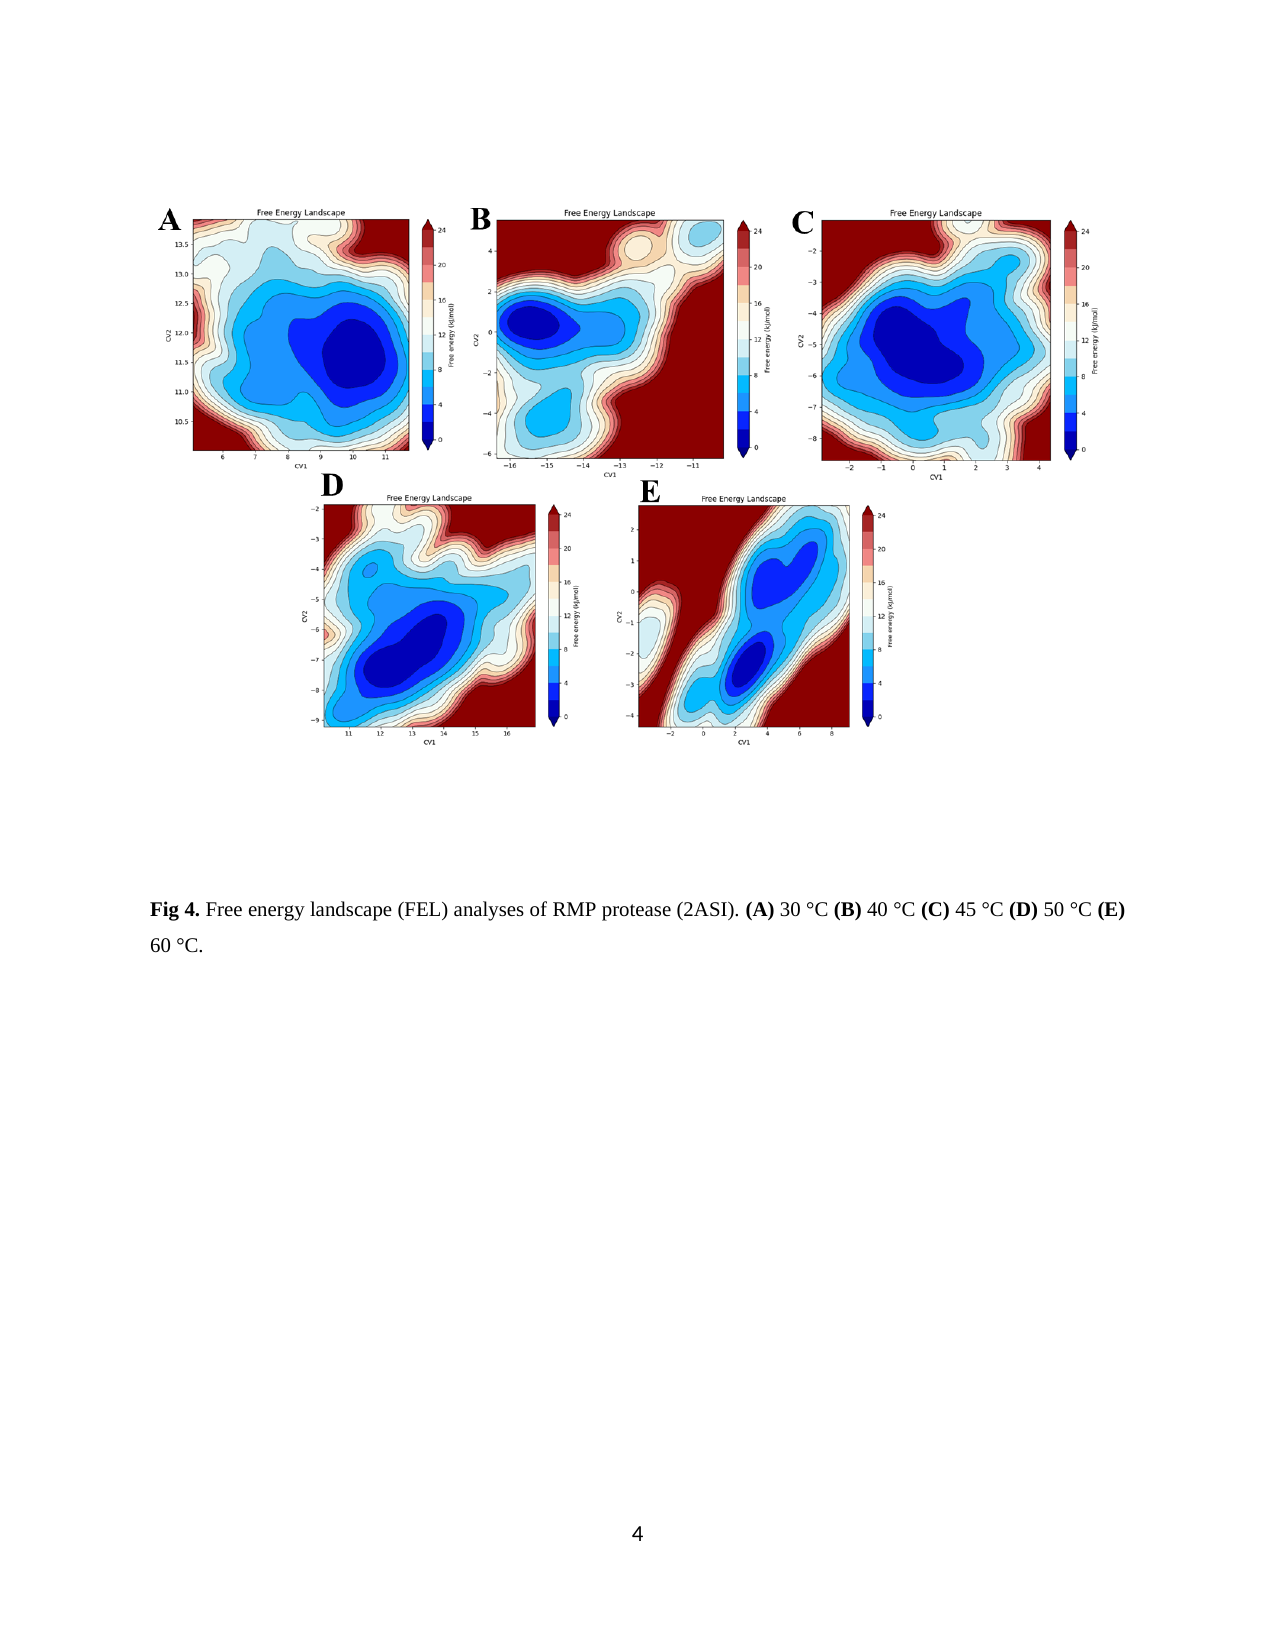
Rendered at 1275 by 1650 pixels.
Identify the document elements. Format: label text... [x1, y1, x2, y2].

picture [150, 202, 1125, 752]
text Fig 4. Free energy landscape (FEL) analyses of RMP protease (2ASI). (A) 30 °C (B) 40 °C (C) 45 °C (D) 50 °C (E) 60 °C. [150, 897, 1125, 957]
